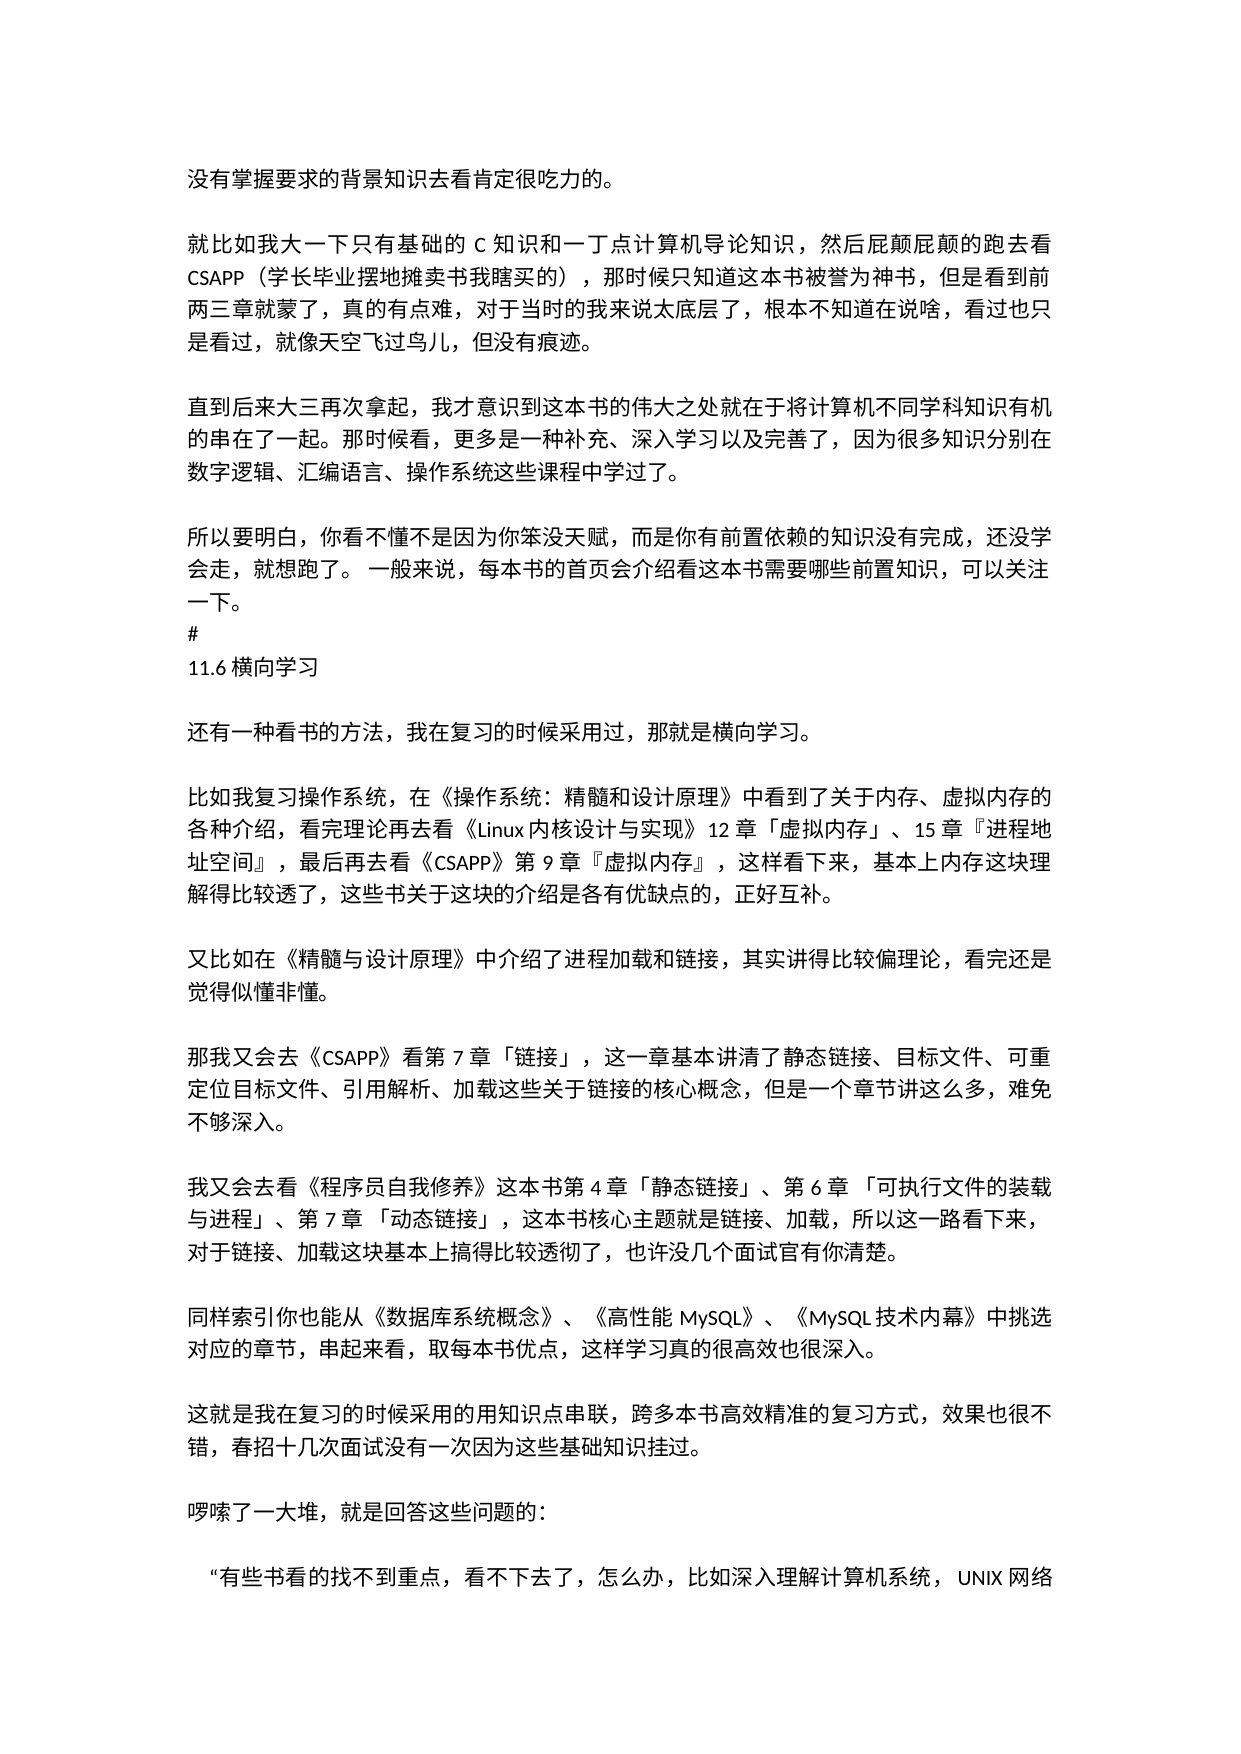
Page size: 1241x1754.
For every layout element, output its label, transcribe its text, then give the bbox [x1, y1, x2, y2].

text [187, 1559, 1053, 1592]
text 没有掌握要求的背景知识去看肯定很吃力的。 [187, 162, 1053, 194]
text 就比如我大一下只有基础的 C 知识和一丁点计算机导论知识，然后屁颠屁颠的跑去看 CSAPP（学长毕业摆地摊卖书我瞎买的），那时候只知道这本书被誉为神书，但是看到前两三章就蒙了，真的有点难，对于当时的我来说太底层了，根本不知道在说啥，看过也只是看过，就像天空飞过鸟儿，但没有痕迹。 [187, 227, 1053, 357]
text 这就是我在复习的时候采用的用知识点串联，跨多本书高效精准的复习方式，效果也很不错，春招十几次面试没有一次因为这些基础知识挂过。 [187, 1397, 1053, 1462]
text 我又会去看《程序员自我修养》这本书第 4 章「静态链接」、第 6 章 「可执行文件的装载与进程」、第 7 章 「动态链接」，这本书核心主题就是链接、加载，所以这一路看下来，对于链接、加载这块基本上搞得比较透彻了，也许没几个面试官有你清楚。 [187, 1169, 1053, 1267]
text 那我又会去《CSAPP》看第 7 章「链接」，这一章基本讲清了静态链接、目标文件、可重定位目标文件、引用解析、加载这些关于链接的核心概念，但是一个章节讲这么多，难免不够深入。 [187, 1039, 1053, 1137]
text 还有一种看书的方法，我在复习的时候采用过，那就是横向学习。 [187, 714, 1053, 747]
text 所以要明白，你看不懂不是因为你笨没天赋，而是你有前置依赖的知识没有完成，还没学会走，就想跑了。 一般来说，每本书的首页会介绍看这本书需要哪些前置知识，可以关注一下。 [187, 519, 1053, 617]
text 直到后来大三再次拿起，我才意识到这本书的伟大之处就在于将计算机不同学科知识有机的串在了一起。那时候看，更多是一种补充、深入学习以及完善了，因为很多知识分别在数字逻辑、汇编语言、操作系统这些课程中学过了。 [187, 389, 1053, 487]
text 比如我复习操作系统，在《操作系统：精髓和设计原理》中看到了关于内存、虚拟内存的各种介绍，看完理论再去看《Linux内核设计与实现》12 章「虚拟内存」、15 章『进程地址空间』，最后再去看《CSAPP》第 9 章『虚拟内存』，这样看下来，基本上内存这块理解得比较透了，这些书关于这块的介绍是各有优缺点的，正好互补。 [187, 779, 1053, 909]
text 啰嗦了一大堆，就是回答这些问题的： [187, 1494, 1053, 1527]
text 11.6 横向学习 [187, 649, 1053, 682]
text # [187, 617, 1053, 649]
text 又比如在《精髓与设计原理》中介绍了进程加载和链接，其实讲得比较偏理论，看完还是觉得似懂非懂。 [187, 942, 1053, 1007]
text 同样索引你也能从《数据库系统概念》、《高性能MySQL》、《MySQL技术内幕》中挑选对应的章节，串起来看，取每本书优点，这样学习真的很高效也很深入。 [187, 1299, 1053, 1364]
